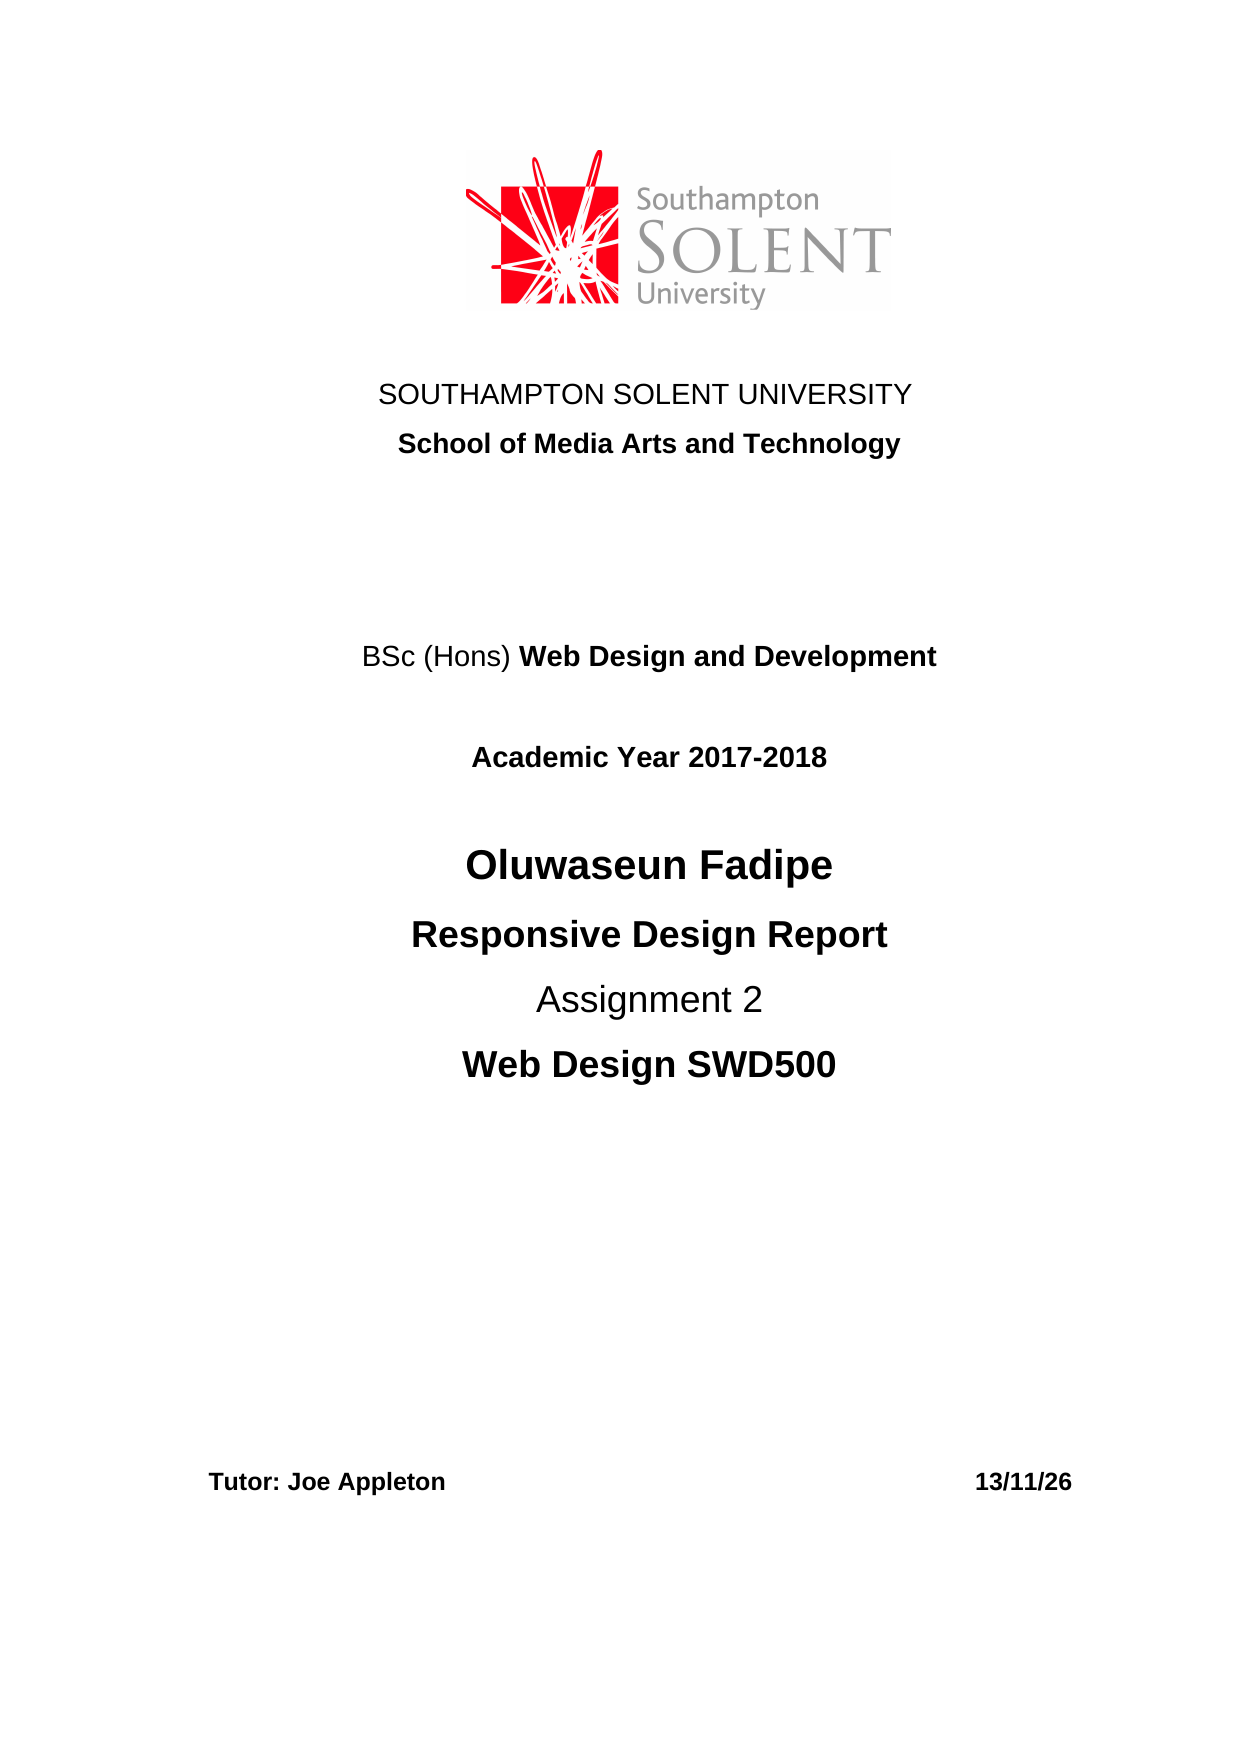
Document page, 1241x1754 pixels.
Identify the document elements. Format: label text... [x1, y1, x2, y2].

text Academic Year 2017-2018 [208, 740, 1090, 773]
picture [466, 150, 891, 311]
text Oluwaseun Fadipe [208, 841, 1090, 888]
text Responsive Design Report Assignment 2 [208, 912, 1090, 1020]
text Tutor: Joe Appleton 10/04/18 [208, 1467, 1090, 1495]
text Web Design SWD500 [208, 1042, 1090, 1085]
text SOUTHAMPTON SOLENT UNIVERSITY School of Media Arts and Technology [208, 377, 1090, 459]
text BSc (Hons) Web Design and Development [208, 639, 1090, 673]
